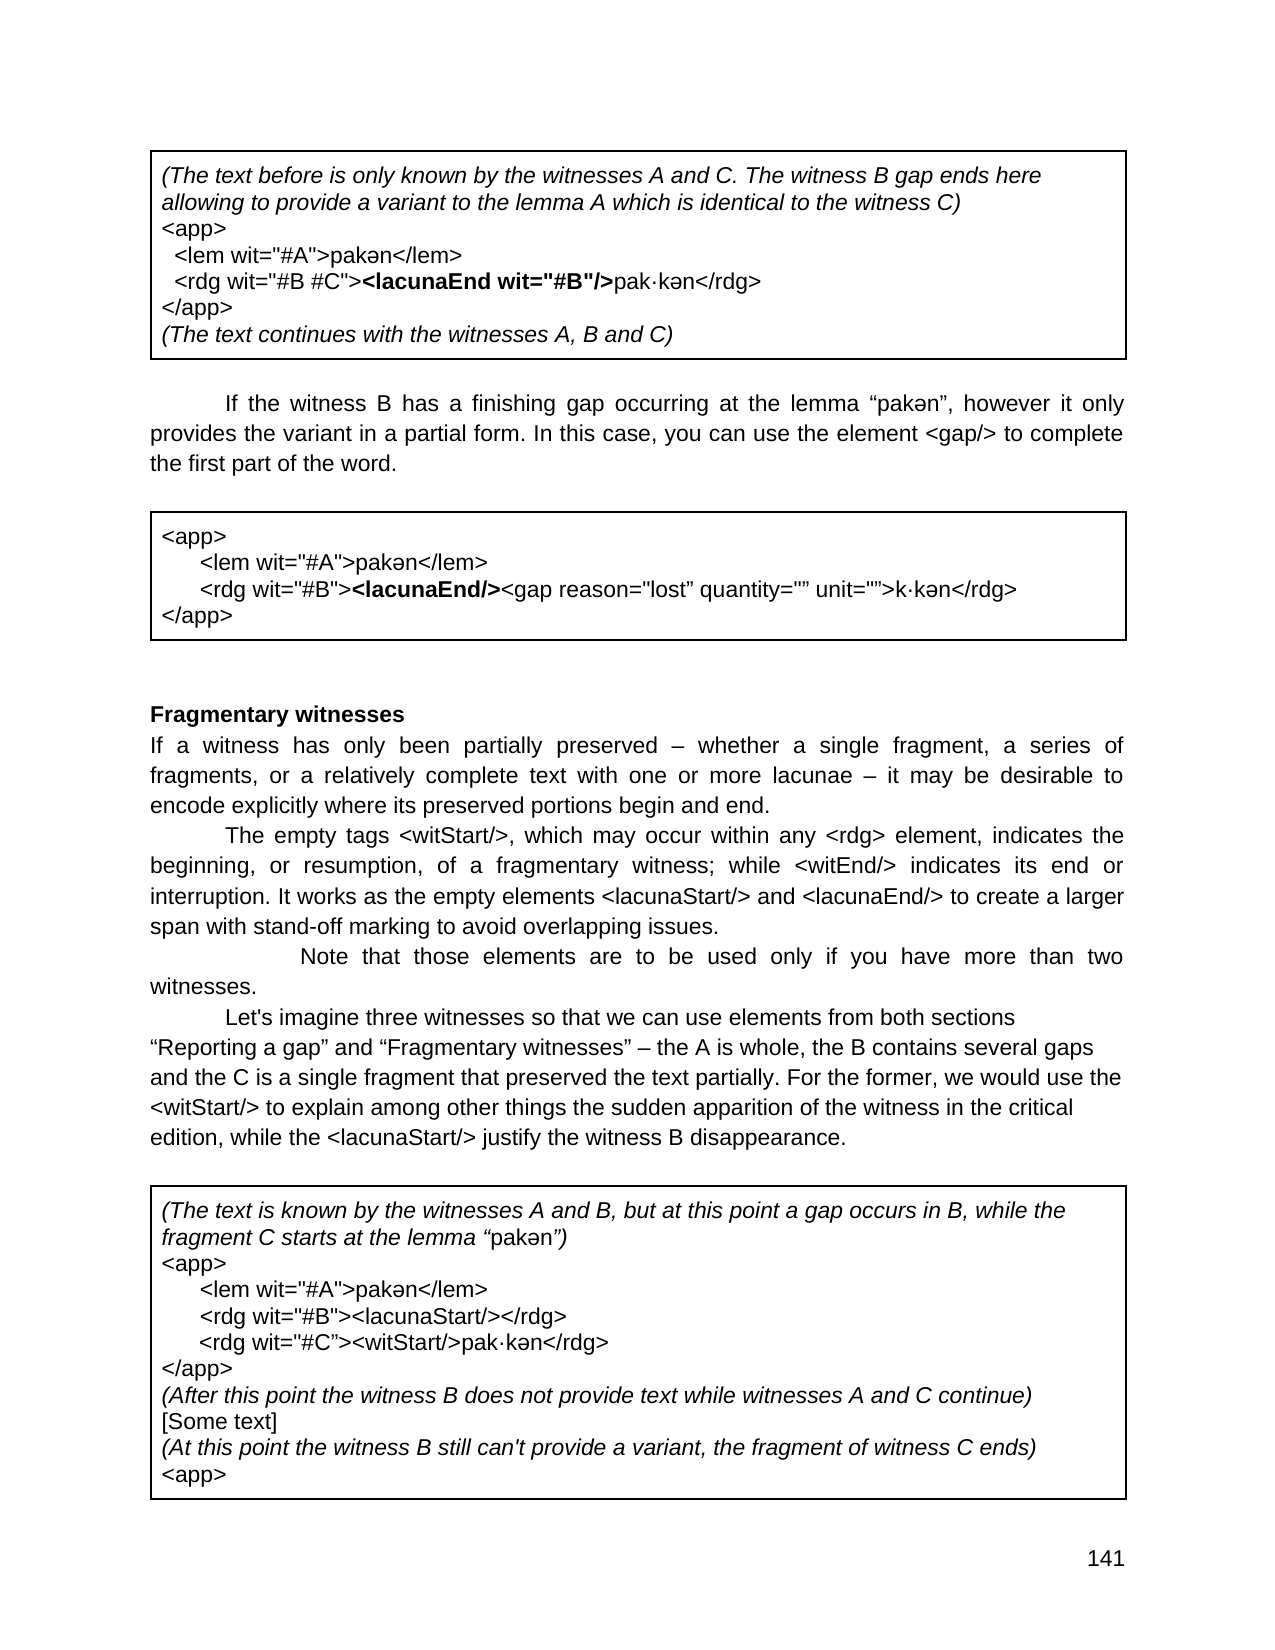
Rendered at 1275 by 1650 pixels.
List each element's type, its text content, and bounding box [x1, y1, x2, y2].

text Let's imagine three witnesses so that we can use elements from both sections “Reporting a gap” and “Fragmentary witnesses” – the A is whole, the B contains several gaps and the C is a single fragment that preserved the text partially. For the former, we would use the <witStart/> to explain among other things the sudden apparition of the witness in the critical edition, while the <lacunaStart/> justify the witness B disappearance. [150, 1003, 1125, 1151]
table_header (The text before is only known by the witnesses A and C. The witness B gap ends here allowing to provide a variant to the lemma A which is identical to the witness C) <app> <lem wit="#A">pakәn</lem> <rdg wit="#B #C"><lacunaEnd wit="#B"/>pak·kәn</rdg> </app> (The text continues with the witnesses A, B and C) [152, 152, 1125, 357]
text Note that those elements are to be used only if you have more than two witnesses. [150, 943, 1125, 999]
text If the witness B has a finishing gap occurring at the lemma “pakәn”, however it only provides the variant in a partial form. In this case, you can use the element <gap/> to complete the first part of the word. [150, 390, 1125, 476]
text If a witness has only been partially preserved – whether a single fragment, a series of fragments, or a relatively complete text with one or more lacunae – it may be desirable to encode explicitly where its preserved portions begin and end. [150, 732, 1125, 818]
subtitle Fragmentary witnesses [150, 701, 1125, 728]
table_header <app> <lem wit="#A">pakәn</lem> <rdg wit="#B"><lacunaEnd/><gap reason="lost” quantity="” unit="”>k·kәn</rdg> </app> [152, 513, 1125, 639]
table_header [152, 1187, 1125, 1497]
text The empty tags <witStart/>, which may occur within any <rdg> element, indicates the beginning, or resumption, of a fragmentary witness; while <witEnd/> indicates its end or interruption. It works as the empty elements <lacunaStart/> and <lacunaEnd/> to create a larger span with stand-off marking to avoid overlapping issues. [150, 822, 1125, 939]
